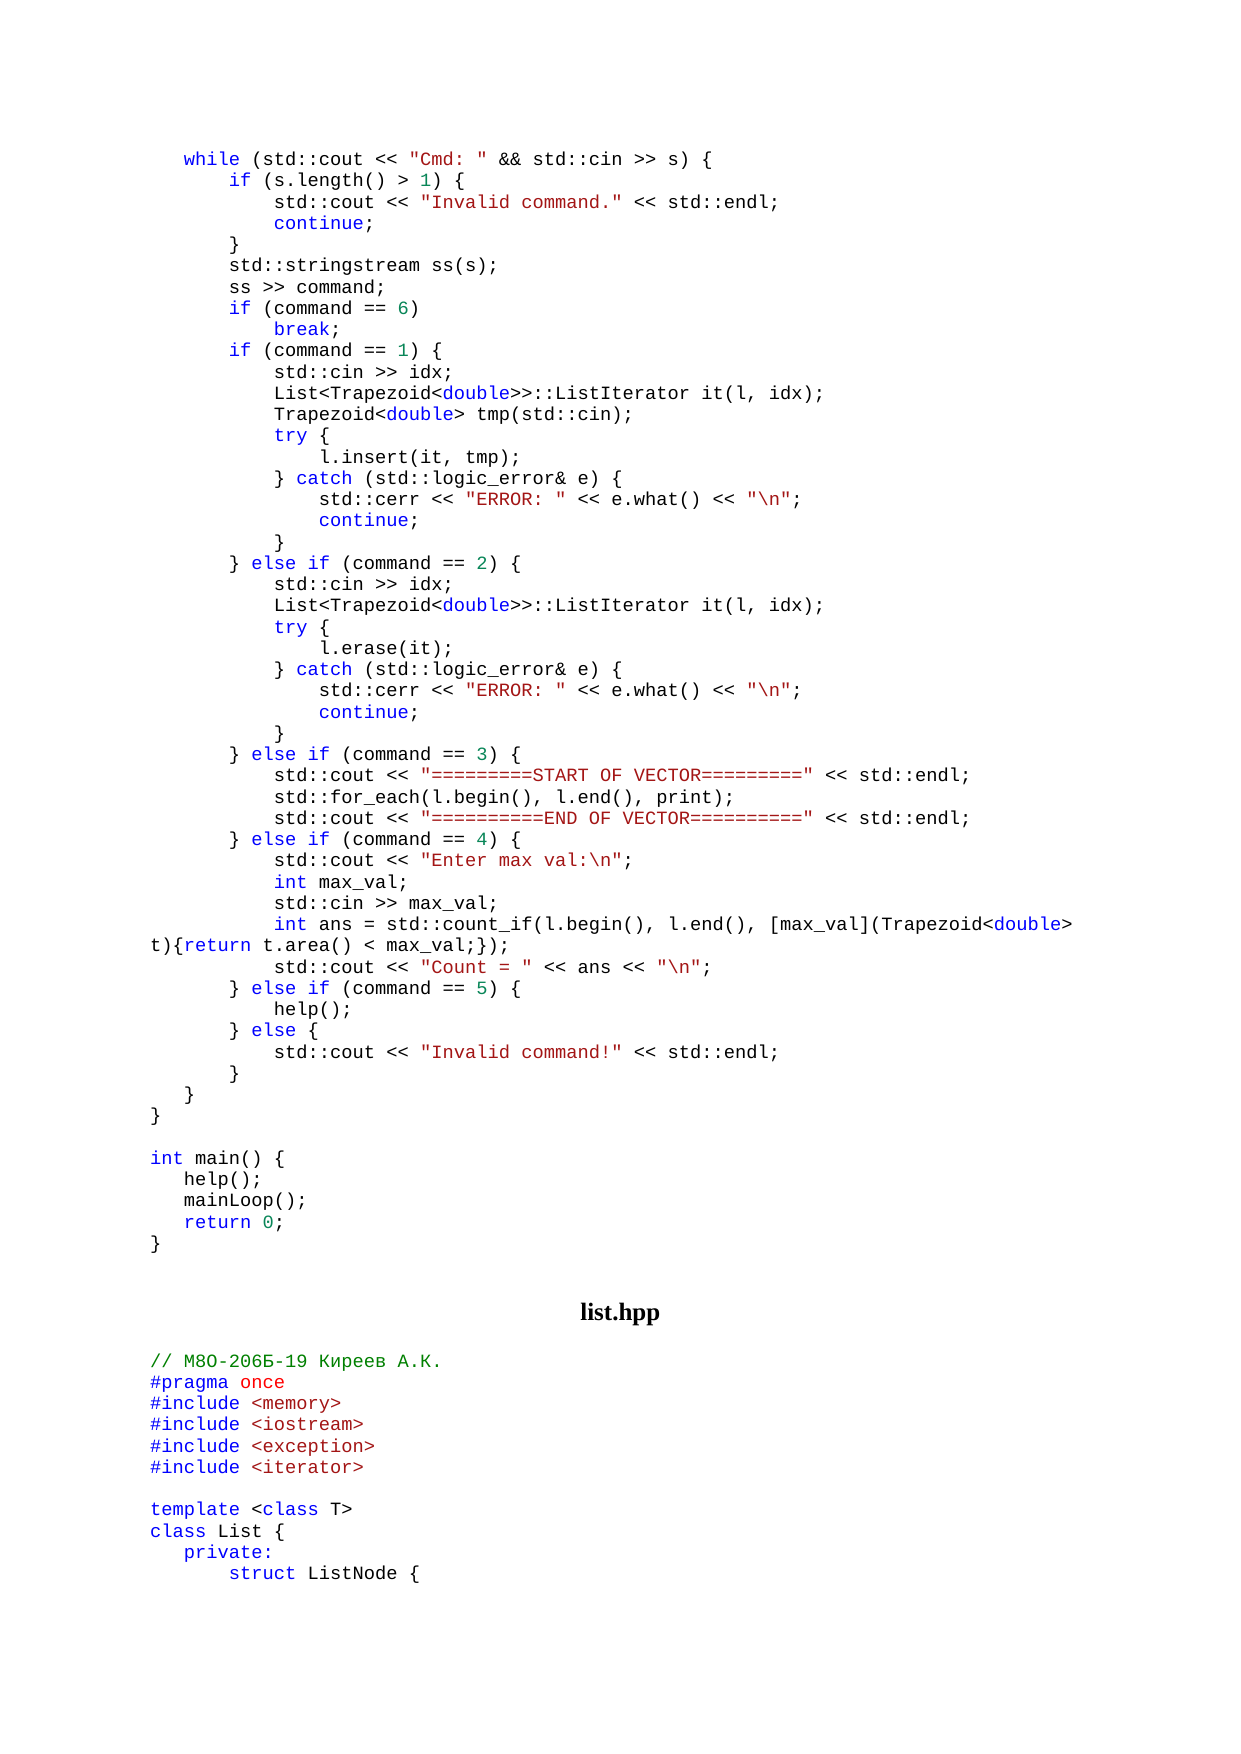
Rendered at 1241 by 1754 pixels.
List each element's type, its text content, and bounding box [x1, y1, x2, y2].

text if (s.length() > 1) { [150, 171, 1090, 192]
text std::cout << "Enter max val:\n"; [150, 851, 1090, 872]
text help(); [150, 1000, 1090, 1021]
text int ans = std::count_if(l.begin(), l.end(), [max_val](Trapezoid<double> t){return t.area() < max_val;}); [150, 915, 1090, 957]
text help(); [150, 1170, 1090, 1191]
text mainLoop(); [150, 1191, 1090, 1212]
text private: [150, 1543, 1090, 1564]
text List<Trapezoid<double>>::ListIterator it(l, idx); [150, 384, 1090, 405]
text class List { [150, 1521, 1090, 1543]
text list.hpp [150, 1297, 1090, 1326]
text // М8О-206Б-19 Киреев А.К. [150, 1351, 1090, 1373]
text ss >> command; [150, 277, 1090, 299]
text struct ListNode { [150, 1564, 1090, 1585]
text } else if (command == 5) { [150, 979, 1090, 1000]
text continue; [150, 702, 1090, 724]
text std::for_each(l.begin(), l.end(), print); [150, 787, 1090, 809]
text #include <iterator> [150, 1458, 1090, 1479]
text try { [150, 426, 1090, 447]
text int max_val; [150, 872, 1090, 894]
text std::cout << "==========END OF VECTOR==========" << std::endl; [150, 809, 1090, 830]
text } [150, 1106, 1090, 1127]
text #include <iostream> [150, 1415, 1090, 1436]
text Trapezoid<double> tmp(std::cin); [150, 405, 1090, 426]
text #include <memory> [150, 1394, 1090, 1415]
text continue; [150, 511, 1090, 532]
text } else { [150, 1021, 1090, 1042]
text std::stringstream ss(s); [150, 256, 1090, 277]
text List<Trapezoid<double>>::ListIterator it(l, idx); [150, 596, 1090, 617]
text continue; [150, 214, 1090, 235]
text } catch (std::logic_error& e) { [150, 469, 1090, 490]
text } [150, 1064, 1090, 1085]
text } [150, 235, 1090, 256]
text } catch (std::logic_error& e) { [150, 660, 1090, 681]
text std::cerr << "ERROR: " << e.what() << "\n"; [150, 490, 1090, 511]
text template <class T> [150, 1500, 1090, 1521]
text int main() { [150, 1149, 1090, 1170]
text l.erase(it); [150, 639, 1090, 660]
text } else if (command == 4) { [150, 830, 1090, 851]
text } [150, 1234, 1090, 1255]
text std::cout << "Invalid command!" << std::endl; [150, 1042, 1090, 1064]
text std::cout << "Invalid command." << std::endl; [150, 192, 1090, 214]
text #include <exception> [150, 1436, 1090, 1458]
text std::cin >> max_val; [150, 894, 1090, 915]
text } [150, 724, 1090, 745]
text if (command == 6) [150, 299, 1090, 320]
text } [150, 1085, 1090, 1106]
text std::cout << "=========START OF VECTOR=========" << std::endl; [150, 766, 1090, 787]
text break; [150, 320, 1090, 341]
text while (std::cout << "Cmd: " && std::cin >> s) { [150, 150, 1090, 171]
text std::cerr << "ERROR: " << e.what() << "\n"; [150, 681, 1090, 702]
text std::cin >> idx; [150, 362, 1090, 384]
text return 0; [150, 1212, 1090, 1234]
text try { [150, 617, 1090, 639]
text std::cout << "Count = " << ans << "\n"; [150, 957, 1090, 979]
text std::cin >> idx; [150, 575, 1090, 596]
text l.insert(it, tmp); [150, 447, 1090, 469]
text if (command == 1) { [150, 341, 1090, 362]
text } [150, 532, 1090, 554]
text } else if (command == 3) { [150, 745, 1090, 766]
text #pragma once [150, 1373, 1090, 1394]
text } else if (command == 2) { [150, 554, 1090, 575]
